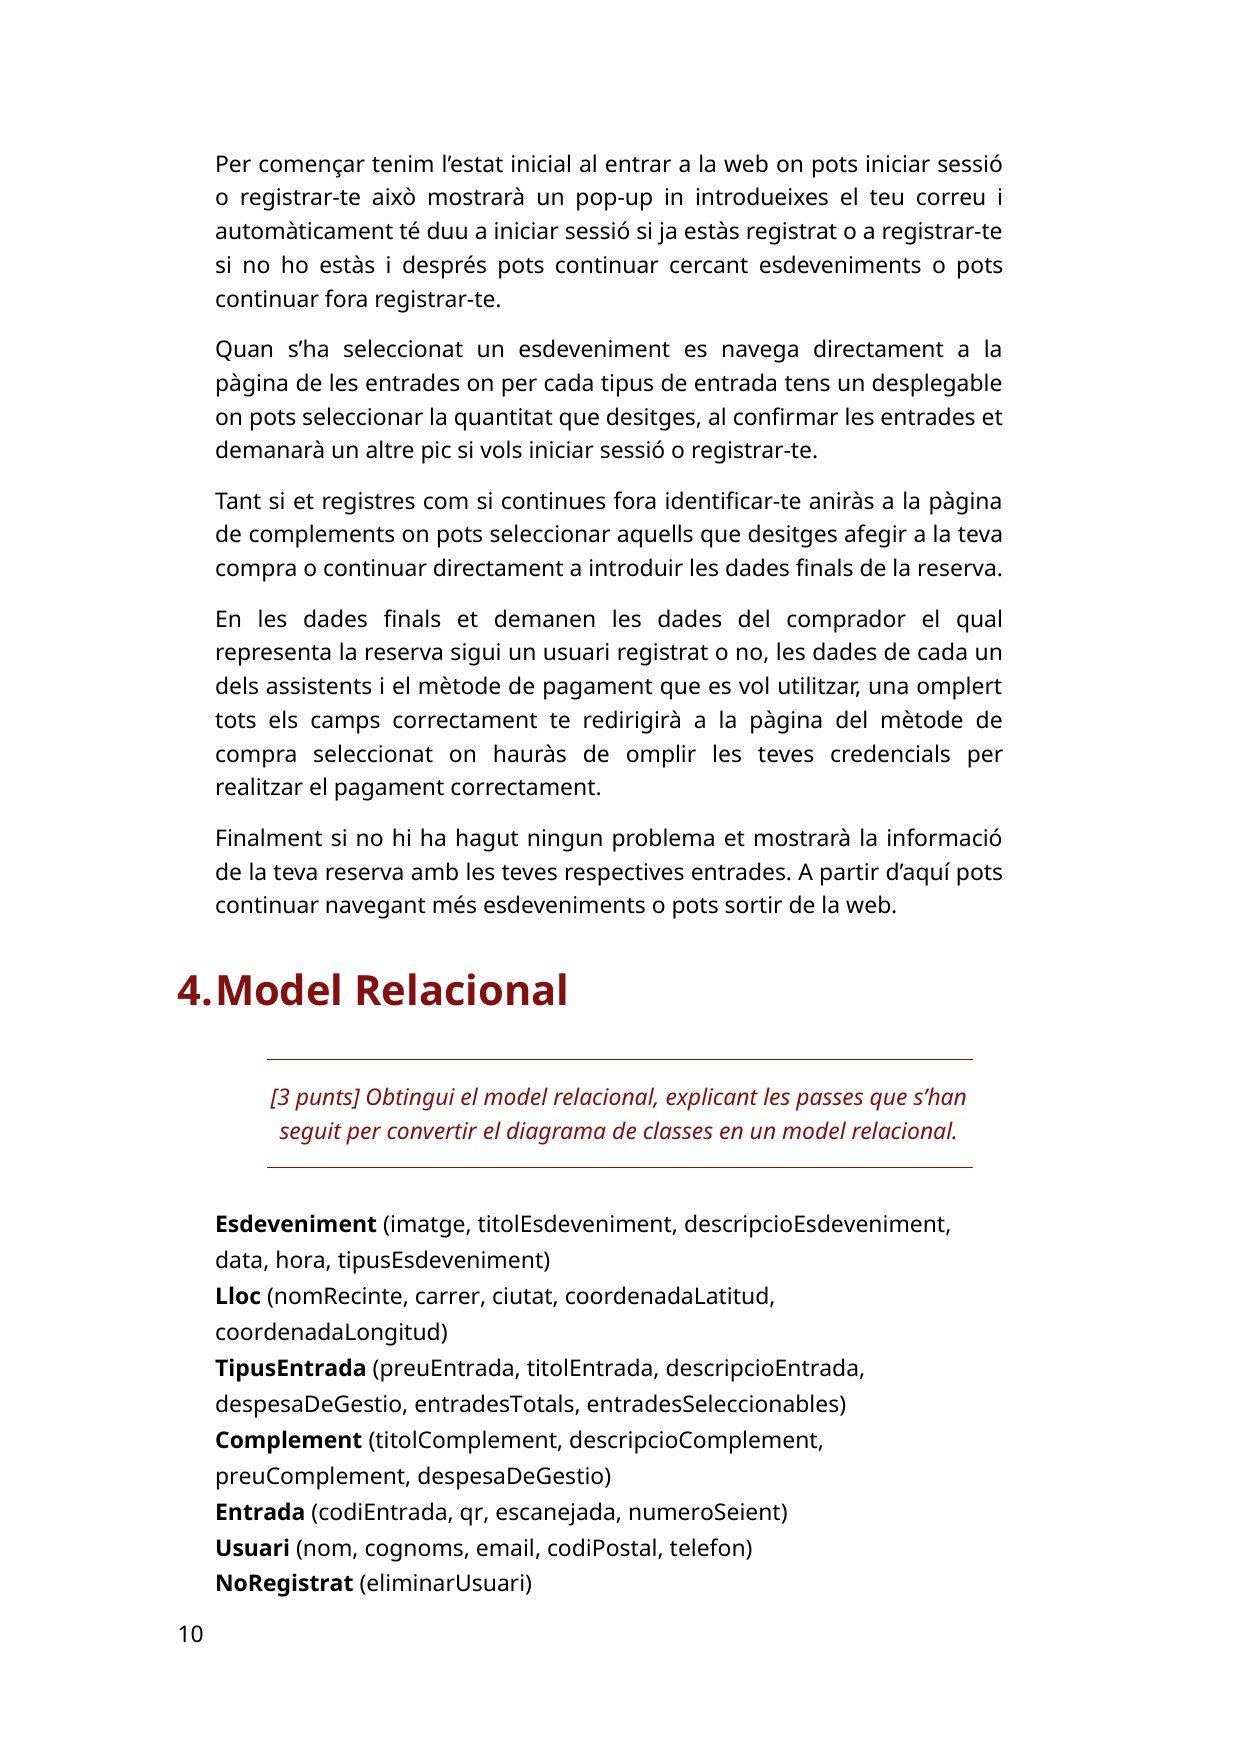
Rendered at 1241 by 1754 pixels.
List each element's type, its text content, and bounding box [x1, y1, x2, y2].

text Lloc (nomRecinte, carrer, ciutat, coordenadaLatitud, coordenadaLongitud) [215, 1280, 1004, 1347]
text Entrada (codiEntrada, qr, escanejada, numeroSeient) [215, 1496, 1004, 1527]
text Esdeveniment (imatge, titolEsdeveniment, descripcioEsdeveniment, data, hora, tipusEsdeveniment) [215, 1208, 1004, 1275]
text [3 punts] Obtingui el model relacional, explicant les passes que s’han seguit per convertir el diagrama de classes en un model relacional. [267, 1060, 973, 1167]
text Per començar tenim l’estat inicial al entrar a la web on pots iniciar sessió o registrar-te això mostrarà un pop-up in introdueixes el teu correu i automàticament té duu a iniciar sessió si ja estàs registrat o a registrar-te si no ho estàs i després pots continuar cercant esdeveniments o pots continuar fora registrar-te. [215, 148, 1004, 314]
text Quan s’ha seleccionat un esdeveniment es navega directament a la pàgina de les entrades on per cada tipus de entrada tens un desplegable on pots seleccionar la quantitat que desitges, al confirmar les entrades et demanarà un altre pic si vols iniciar sessió o registrar-te. [215, 333, 1004, 466]
subtitle Model Relacional [177, 961, 1063, 1017]
text En les dades finals et demanen les dades del comprador el qual representa la reserva sigui un usuari registrat o no, les dades de cada un dels assistents i el mètode de pagament que es vol utilitzar, una omplert tots els camps correctament te redirigirà a la pàgina del mètode de compra seleccionat on hauràs de omplir les teves credencials per realitzar el pagament correctament. [215, 603, 1004, 803]
text NoRegistrat (eliminarUsuari) [215, 1567, 1004, 1599]
text Tant si et registres com si continues fora identificar-te aniràs a la pàgina de complements on pots seleccionar aquells que desitges afegir a la teva compra o continuar directament a introduir les dades finals de la reserva. [215, 485, 1004, 583]
text Complement (titolComplement, descripcioComplement, preuComplement, despesaDeGestio) [215, 1424, 1004, 1491]
text Finalment si no hi ha hagut ningun problema et mostrarà la informació de la teva reserva amb les teves respectives entrades. A partir d’aquí pots continuar navegant més esdeveniments o pots sortir de la web. [215, 822, 1004, 921]
text TipusEntrada (preuEntrada, titolEntrada, descripcioEntrada, despesaDeGestio, entradesTotals, entradesSeleccionables) [215, 1352, 1004, 1419]
text Usuari (nom, cognoms, email, codiPostal, telefon) [215, 1531, 1004, 1563]
